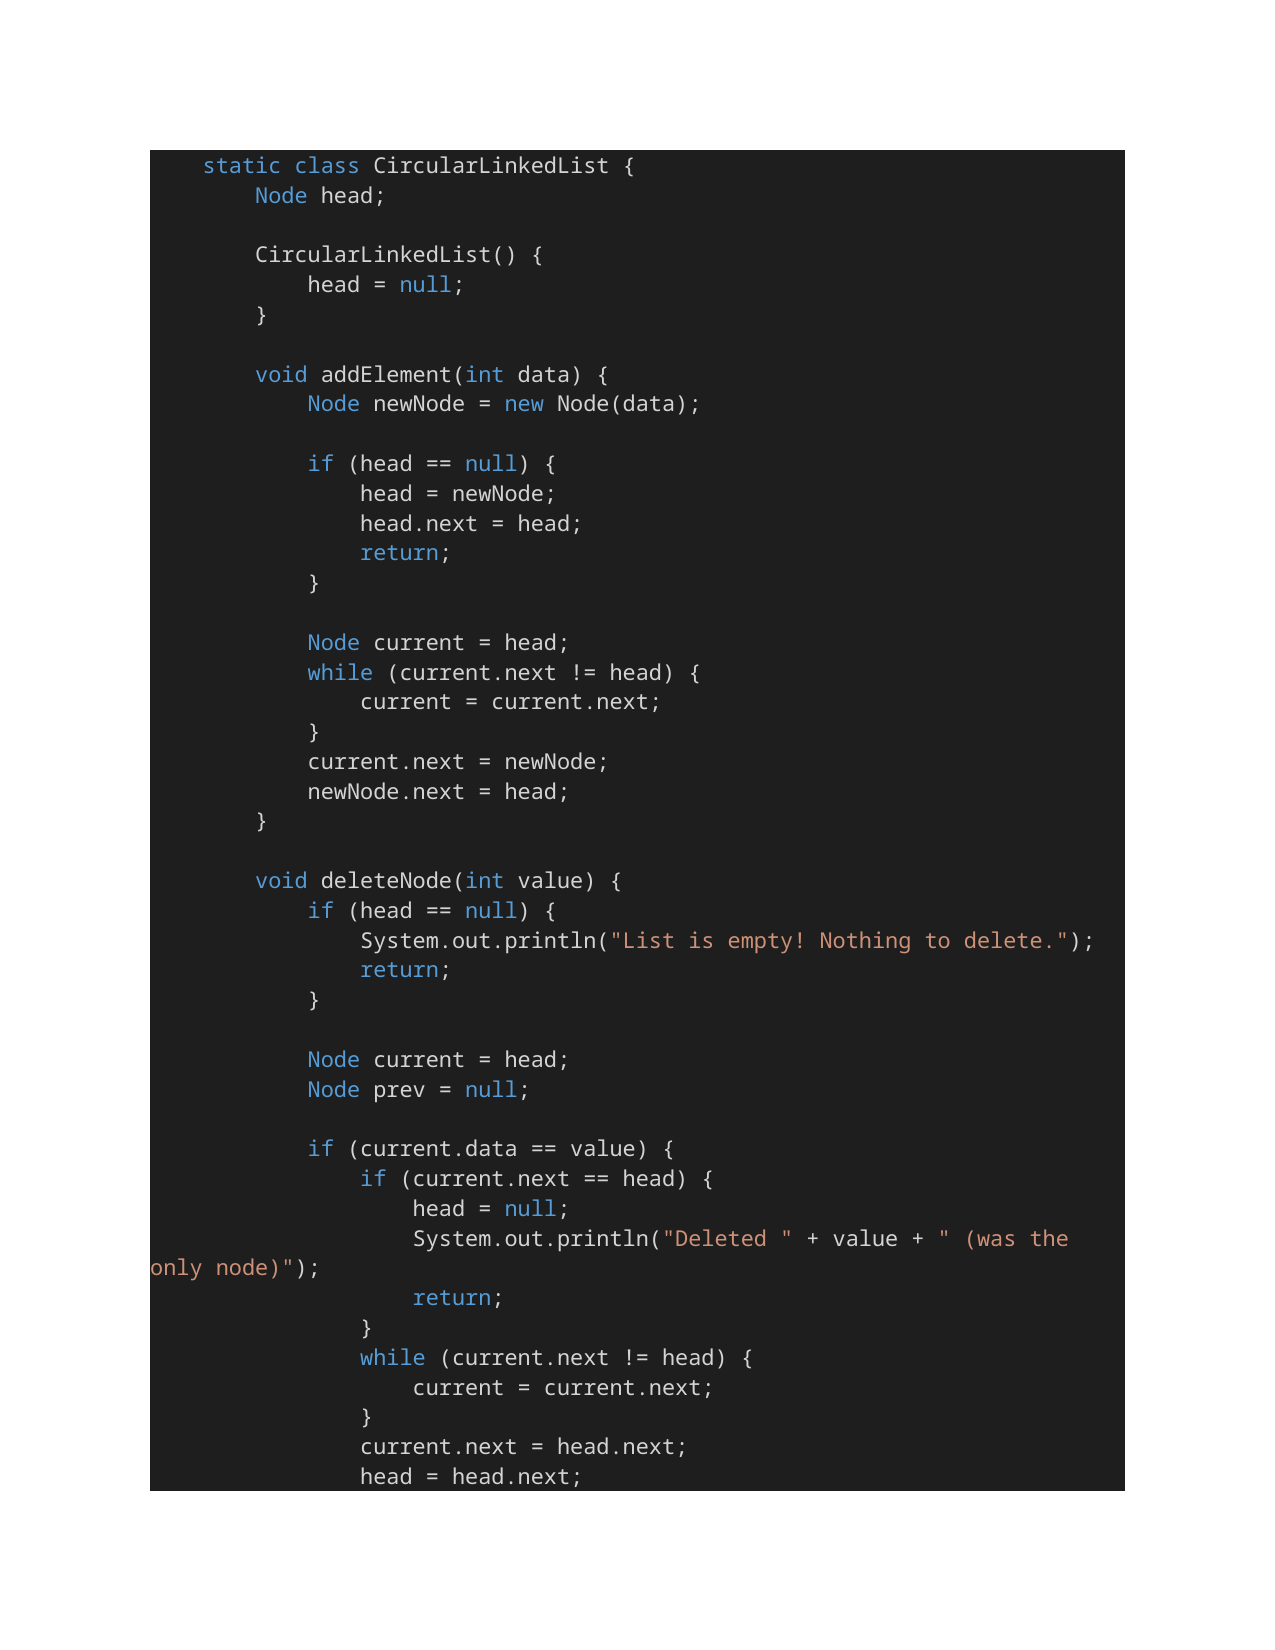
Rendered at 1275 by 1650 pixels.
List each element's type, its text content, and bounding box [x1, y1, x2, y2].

text void deleteNode(int value) { [150, 865, 1125, 895]
text System.out.println("List is empty! Nothing to delete."); [150, 924, 1125, 954]
text head = null; [150, 269, 1125, 299]
text current = current.next; [150, 1371, 1125, 1401]
text } [150, 1401, 1125, 1431]
text Node newNode = new Node(data); [150, 388, 1125, 418]
text Node current = head; [150, 1044, 1125, 1073]
text Node current = head; [150, 627, 1125, 656]
text head = head.next; [150, 1461, 1125, 1491]
text static class CircularLinkedList { [150, 150, 1125, 180]
text } [150, 1312, 1125, 1342]
text current = current.next; [150, 686, 1125, 716]
text return; [150, 954, 1125, 984]
text Node prev = null; [150, 1073, 1125, 1103]
text current.next = newNode; [150, 746, 1125, 776]
text if (current.data == value) { [150, 1133, 1125, 1163]
text head = newNode; [150, 478, 1125, 507]
text System.out.println("Deleted " + value + " (was the only node)"); [150, 1222, 1125, 1282]
text } [150, 299, 1125, 329]
text if (head == null) { [150, 448, 1125, 478]
text newNode.next = head; [150, 776, 1125, 805]
text } [150, 805, 1125, 835]
text current.next = head.next; [150, 1431, 1125, 1461]
text CircularLinkedList() { [150, 239, 1125, 269]
text } [150, 716, 1125, 746]
text } [150, 984, 1125, 1014]
text head = null; [150, 1193, 1125, 1222]
text if (current.next == head) { [150, 1163, 1125, 1193]
text while (current.next != head) { [150, 1342, 1125, 1371]
text void addElement(int data) { [150, 358, 1125, 388]
text while (current.next != head) { [150, 656, 1125, 686]
text return; [150, 537, 1125, 567]
text if (head == null) { [150, 895, 1125, 924]
text Node head; [150, 180, 1125, 209]
text } [150, 567, 1125, 597]
text return; [150, 1282, 1125, 1312]
text head.next = head; [150, 507, 1125, 537]
